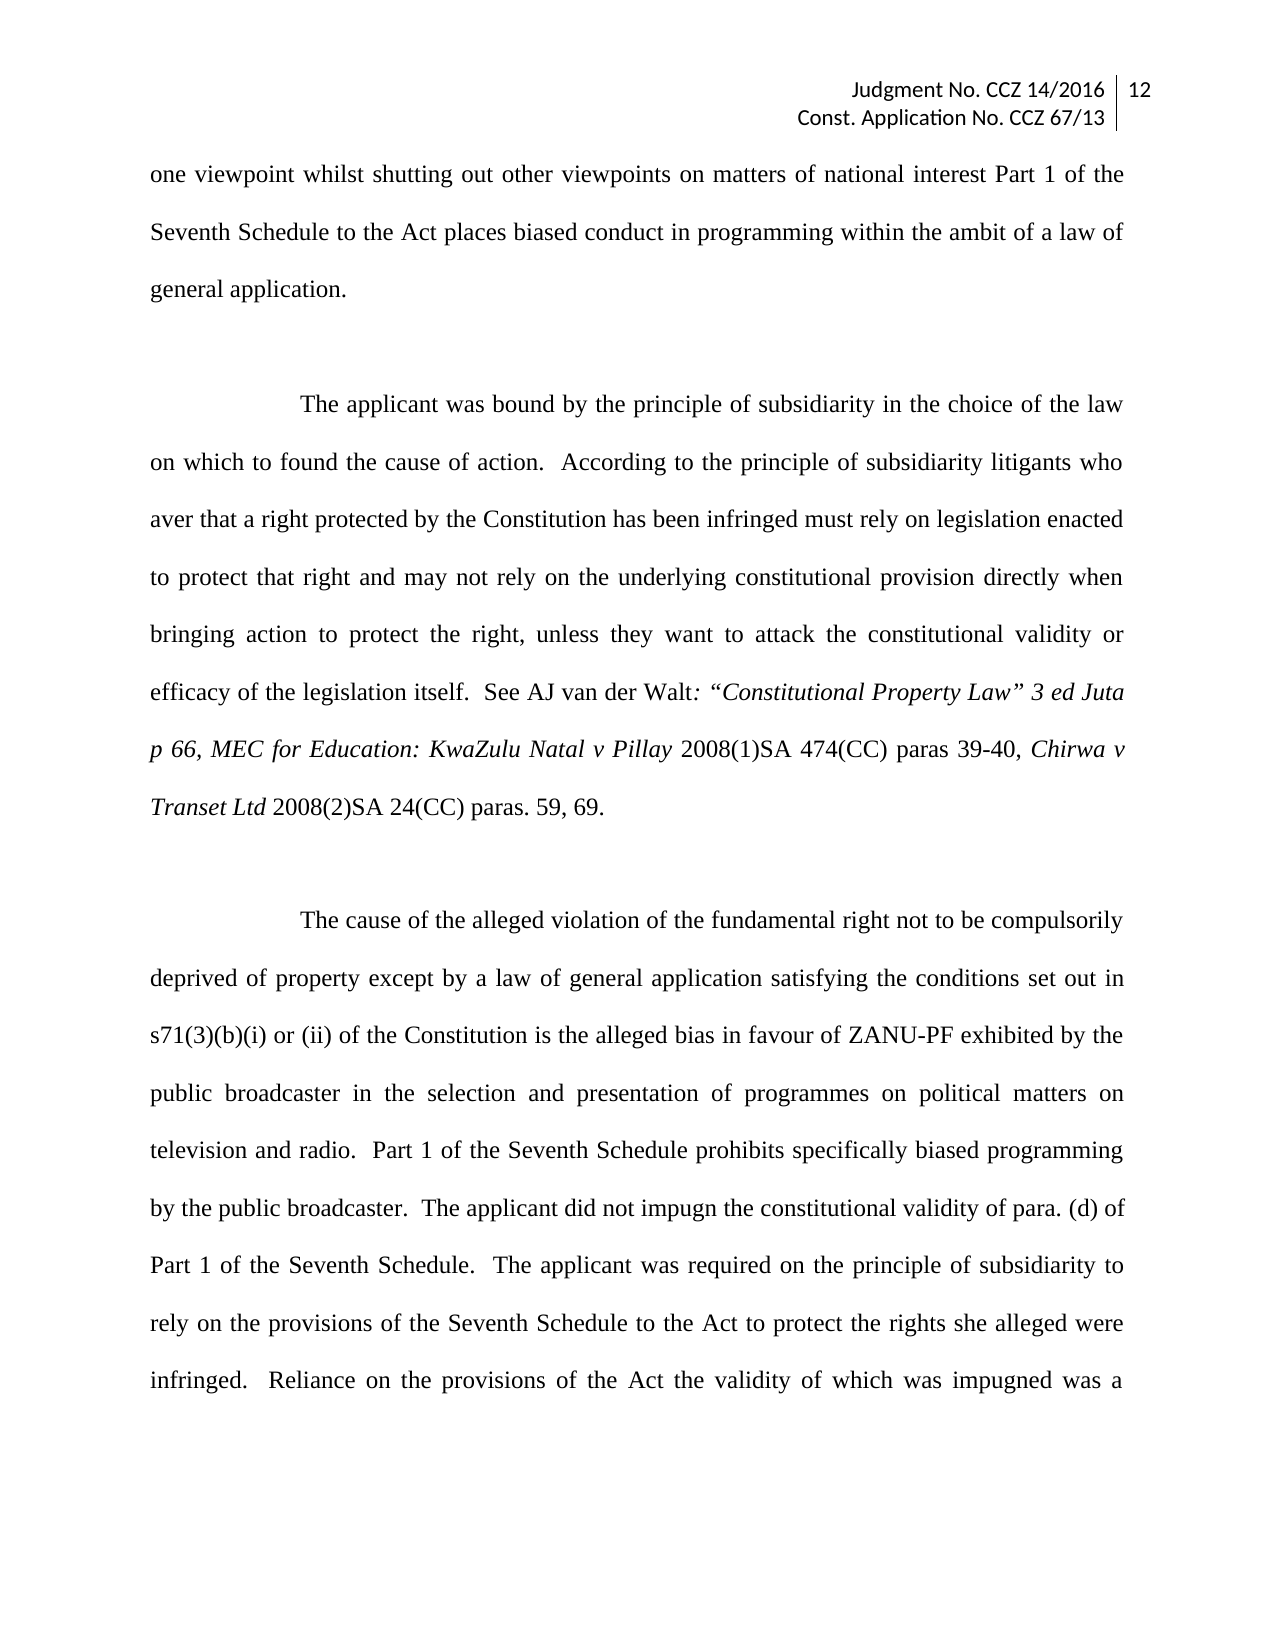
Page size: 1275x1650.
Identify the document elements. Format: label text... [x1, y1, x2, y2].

text The applicant was bound by the principle of subsidiarity in the choice of the law on which to found the cause of action. According to the principle of subsidiarity litigants who aver that a right protected by the Constitution has been infringed must rely on legislation enacted to protect that right and may not rely on the underlying constitutional provision directly when bringing action to protect the right, unless they want to attack the constitutional validity or efficacy of the legislation itself. See AJ van der Walt: “Constitutional Property Law” 3 ed Juta p 66, MEC for Education: KwaZulu Natal v Pillay 2008(1)SA 474(CC) paras 39-40, Chirwa v Transet Ltd 2008(2)SA 24(CC) paras. 59, 69. [150, 389, 1125, 820]
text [150, 159, 1125, 303]
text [150, 905, 1125, 1394]
